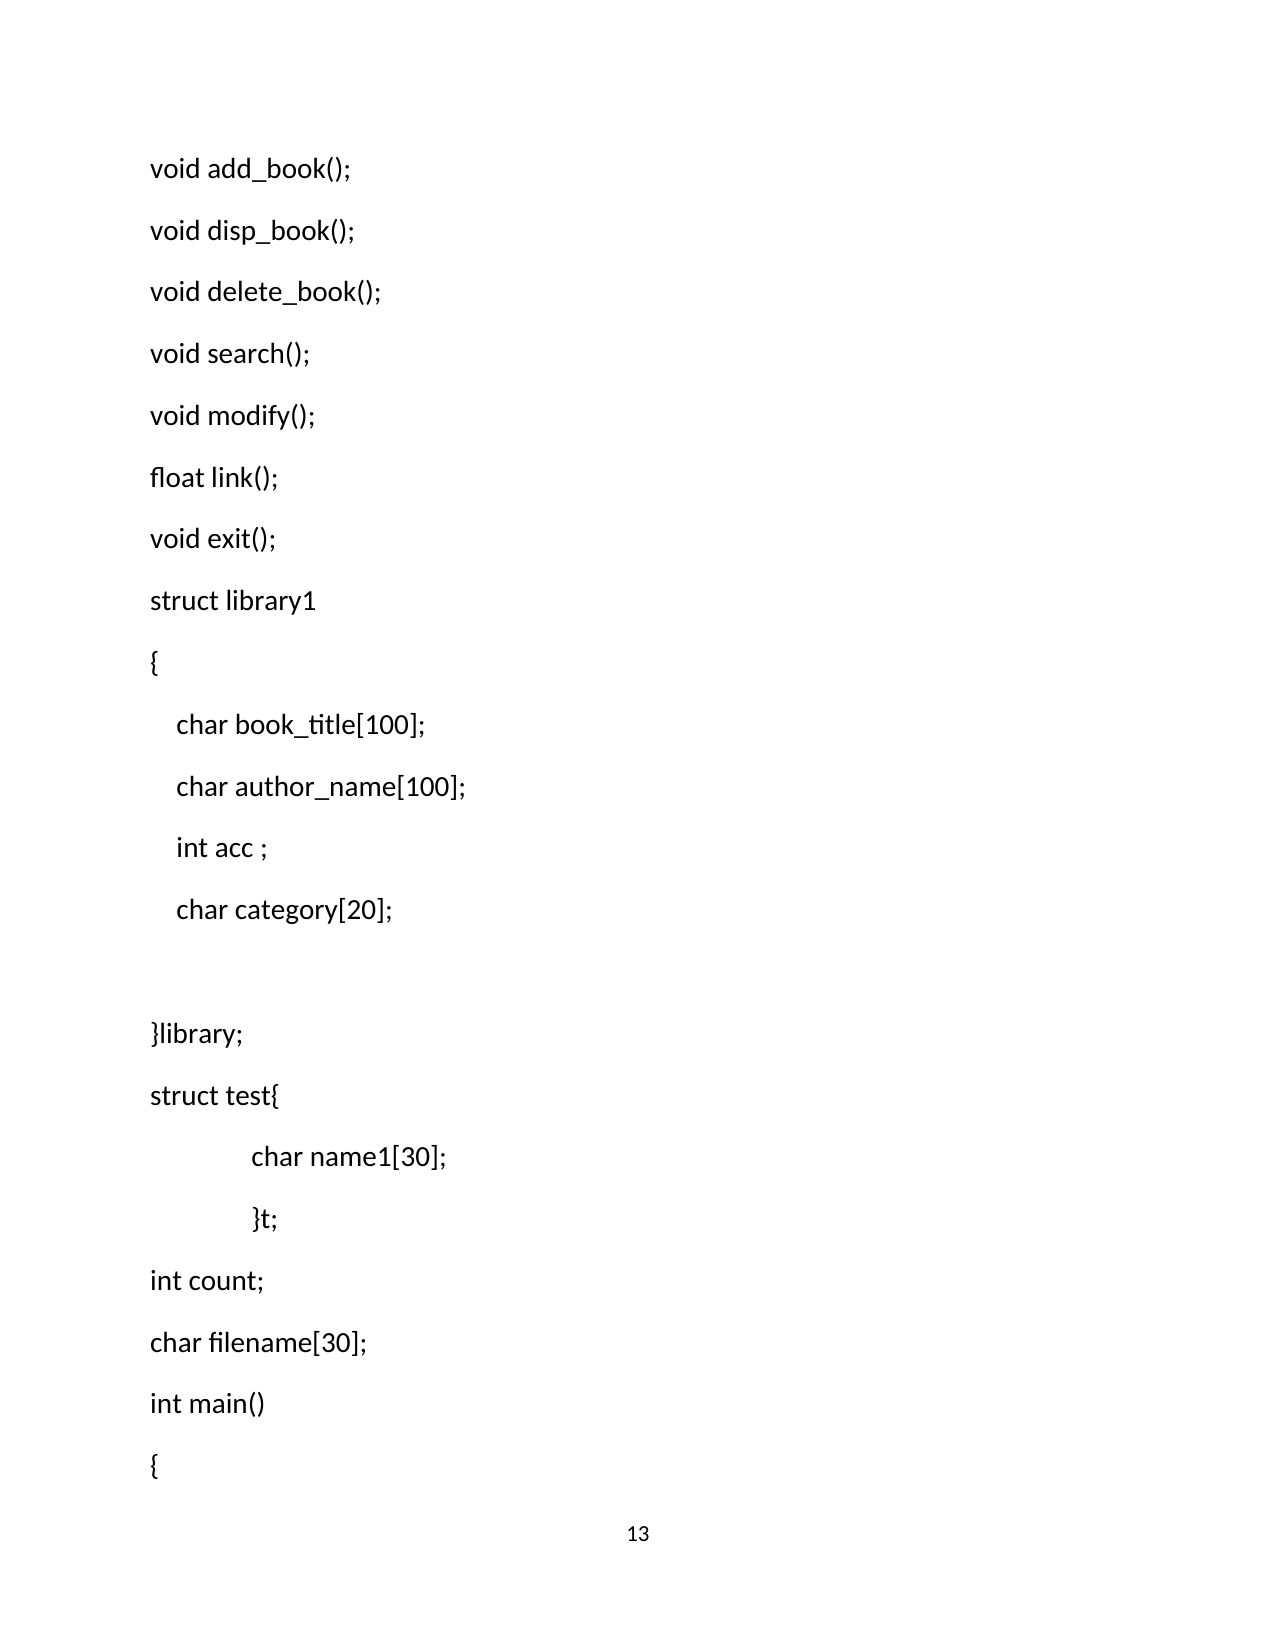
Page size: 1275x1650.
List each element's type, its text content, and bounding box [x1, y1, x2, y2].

text char filename[30]; [150, 1324, 1125, 1359]
text }t; [150, 1200, 1125, 1236]
text char author_name[100]; [150, 768, 1125, 803]
text char name1[30]; [150, 1138, 1125, 1174]
text struct test{ [150, 1077, 1125, 1112]
text void modify(); [150, 397, 1125, 433]
text { [150, 1447, 1125, 1483]
text void exit(); [150, 521, 1125, 556]
text struct library1 [150, 582, 1125, 618]
text void search(); [150, 335, 1125, 371]
text void add_book(); [150, 150, 1125, 186]
text int count; [150, 1262, 1125, 1297]
text }library; [150, 1015, 1125, 1050]
text float link(); [150, 459, 1125, 494]
text int main() [150, 1385, 1125, 1421]
text void disp_book(); [150, 212, 1125, 247]
text { [150, 644, 1125, 680]
text void delete_book(); [150, 273, 1125, 309]
text char book_title[100]; [150, 706, 1125, 742]
text int acc ; [150, 829, 1125, 865]
text char category[20]; [150, 891, 1125, 927]
